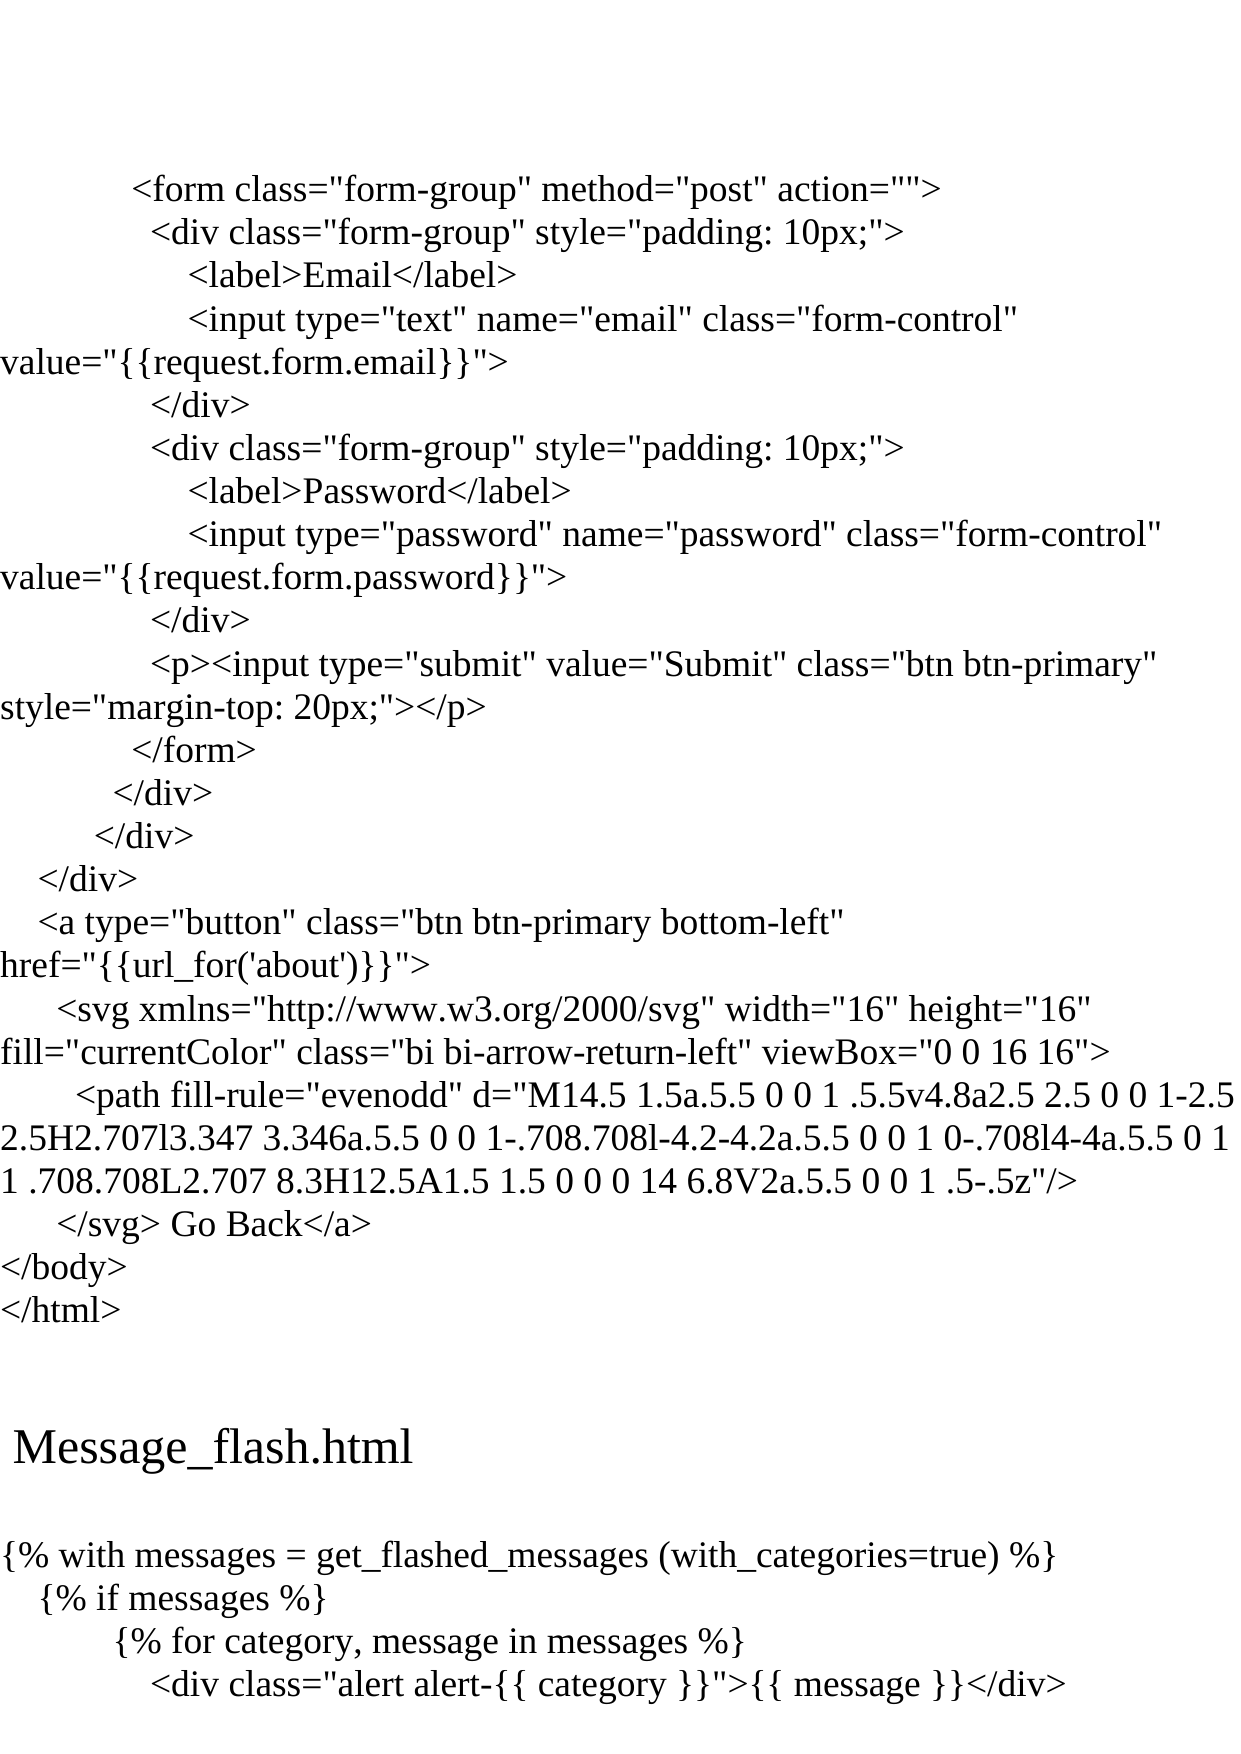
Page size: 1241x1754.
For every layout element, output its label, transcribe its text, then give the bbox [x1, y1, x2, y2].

text </div> [0, 598, 1240, 641]
text <input type="password" name="password" class="form-control" value="{{request.form.password}}"> [0, 512, 1240, 598]
text <input type="text" name="email" class="form-control" value="{{request.form.email}}"> [0, 296, 1240, 382]
text <div class="form-group" style="padding: 10px;"> [0, 425, 1240, 468]
text <label>Password</label> [0, 468, 1240, 512]
text </div> [0, 770, 1240, 813]
text {% with messages = get_flashed_messages (with_categories=true) %} [0, 1532, 1240, 1575]
text <div class="alert alert-{{ category }}">{{ message }}</div> [0, 1662, 1240, 1705]
text <label>Email</label> [0, 253, 1240, 296]
text {% if messages %} [0, 1575, 1240, 1618]
text </div> [0, 857, 1240, 900]
text </svg> Go Back</a> [0, 1202, 1240, 1245]
text <svg xmlns="http://www.w3.org/2000/svg" width="16" height="16" fill="currentColor" class="bi bi-arrow-return-left" viewBox="0 0 16 16"> [0, 986, 1240, 1072]
text <p><input type="submit" value="Submit" class="btn btn-primary" style="margin-top: 20px;"></p> [0, 641, 1240, 727]
text </body> [0, 1245, 1240, 1288]
text </div> [0, 813, 1240, 857]
text Message_flash.html [0, 1417, 1240, 1475]
text {% for category, message in messages %} [0, 1618, 1240, 1662]
text </html> [0, 1288, 1240, 1331]
text <a type="button" class="btn btn-primary bottom-left" href="{{url_for('about')}}"> [0, 900, 1240, 986]
text <div class="form-group" style="padding: 10px;"> [0, 210, 1240, 253]
text <form class="form-group" method="post" action=""> [0, 167, 1240, 210]
text </form> [0, 727, 1240, 770]
text </div> [0, 382, 1240, 425]
text <path fill-rule="evenodd" d="M14.5 1.5a.5.5 0 0 1 .5.5v4.8a2.5 2.5 0 0 1-2.5 2.5H2.707l3.347 3.346a.5.5 0 0 1-.708.708l-4.2-4.2a.5.5 0 0 1 0-.708l4-4a.5.5 0 1 1 .708.708L2.707 8.3H12.5A1.5 1.5 0 0 0 14 6.8V2a.5.5 0 0 1 .5-.5z"/> [0, 1072, 1240, 1202]
